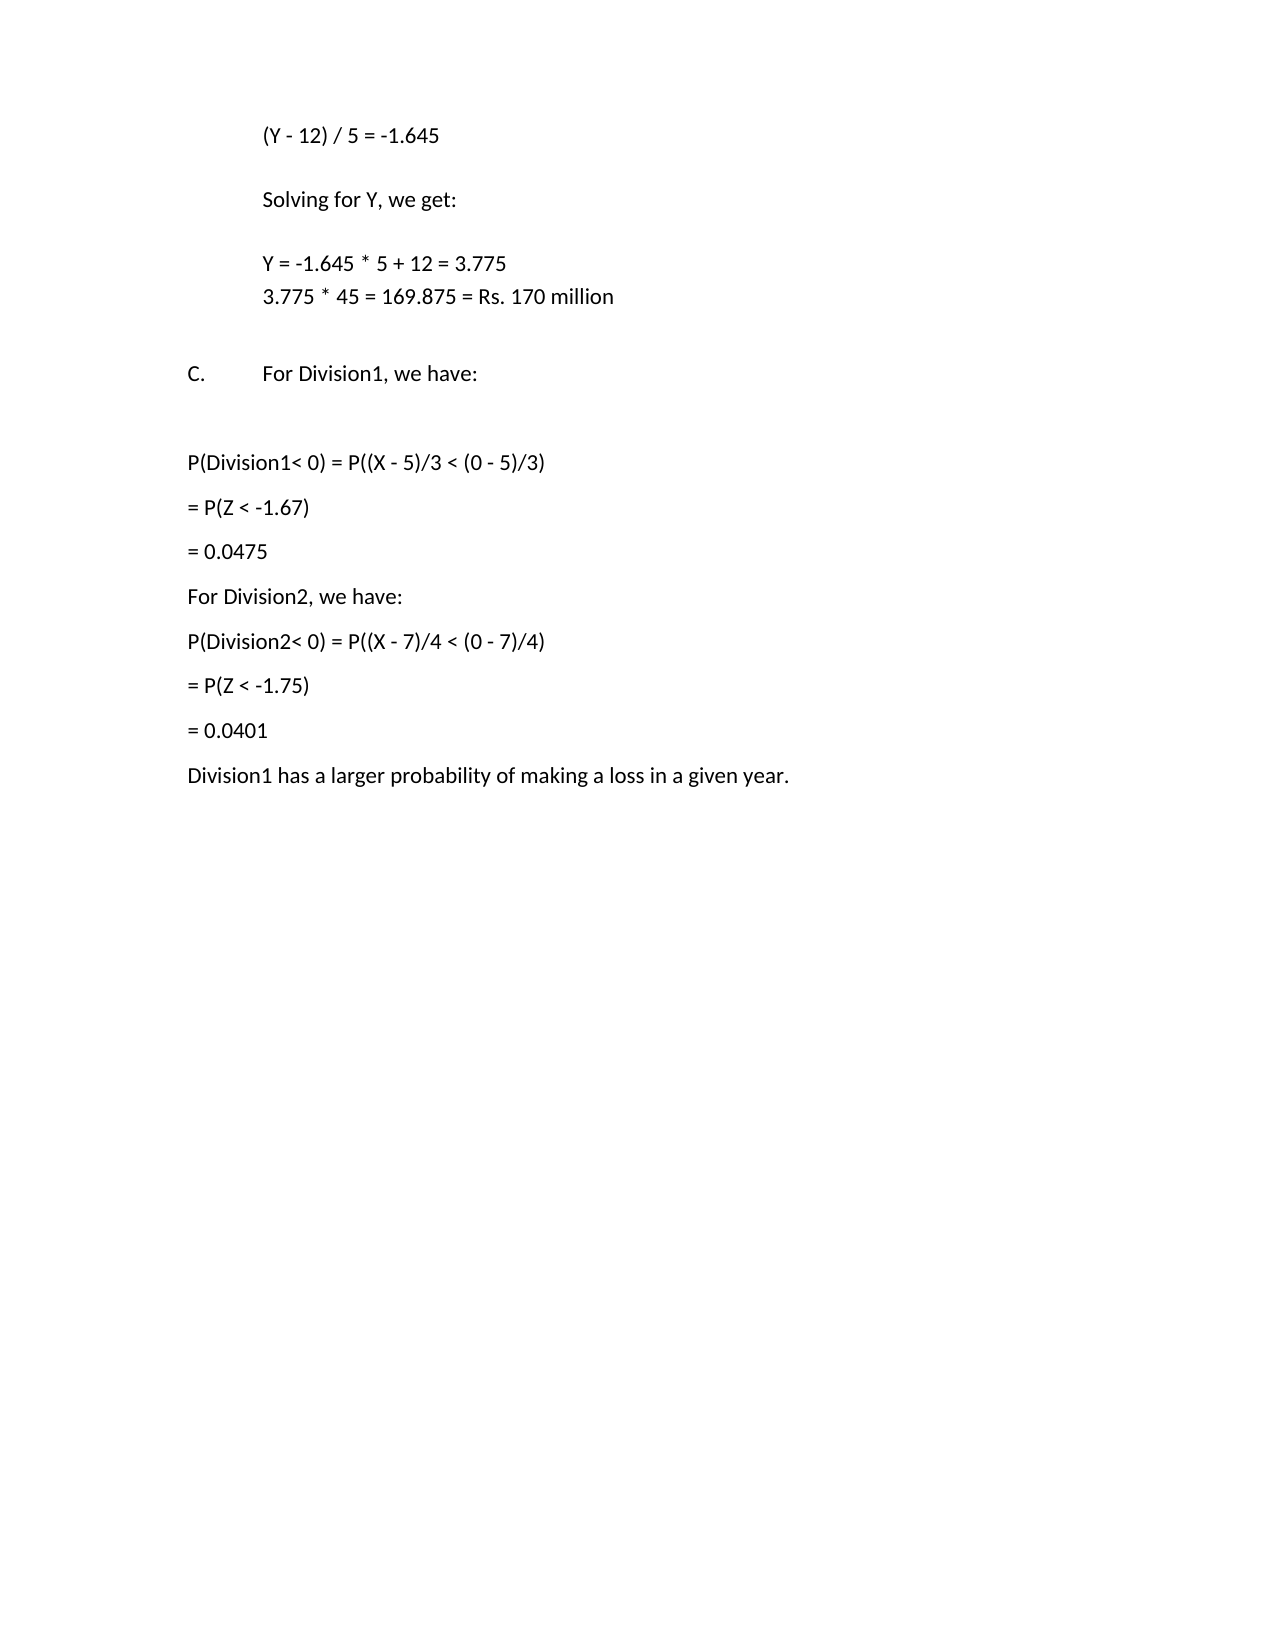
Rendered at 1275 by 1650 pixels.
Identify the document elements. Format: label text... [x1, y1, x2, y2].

list Y = -1.645 * 5 + 12 = 3.775 [262, 249, 1087, 278]
list Solving for Y, we get: [262, 185, 1087, 213]
text = 0.0475 [187, 537, 1087, 565]
text = P(Z < -1.75) [187, 671, 1087, 699]
text C. For Division1, we have: [187, 359, 1087, 387]
text Division1 has a larger probability of making a loss in a given year. [187, 761, 1087, 789]
text P(Division1< 0) = P((X - 5)/3 < (0 - 5)/3) [187, 448, 1087, 476]
text = 0.0401 [187, 716, 1087, 744]
text For Division2, we have: [187, 582, 1087, 610]
text = P(Z < -1.67) [187, 493, 1087, 521]
list (Y - 12) / 5 = -1.645 [262, 121, 1087, 149]
list 3.775 * 45 = 169.875 = Rs. 170 million [262, 282, 1087, 310]
text P(Division2< 0) = P((X - 7)/4 < (0 - 7)/4) [187, 627, 1087, 655]
